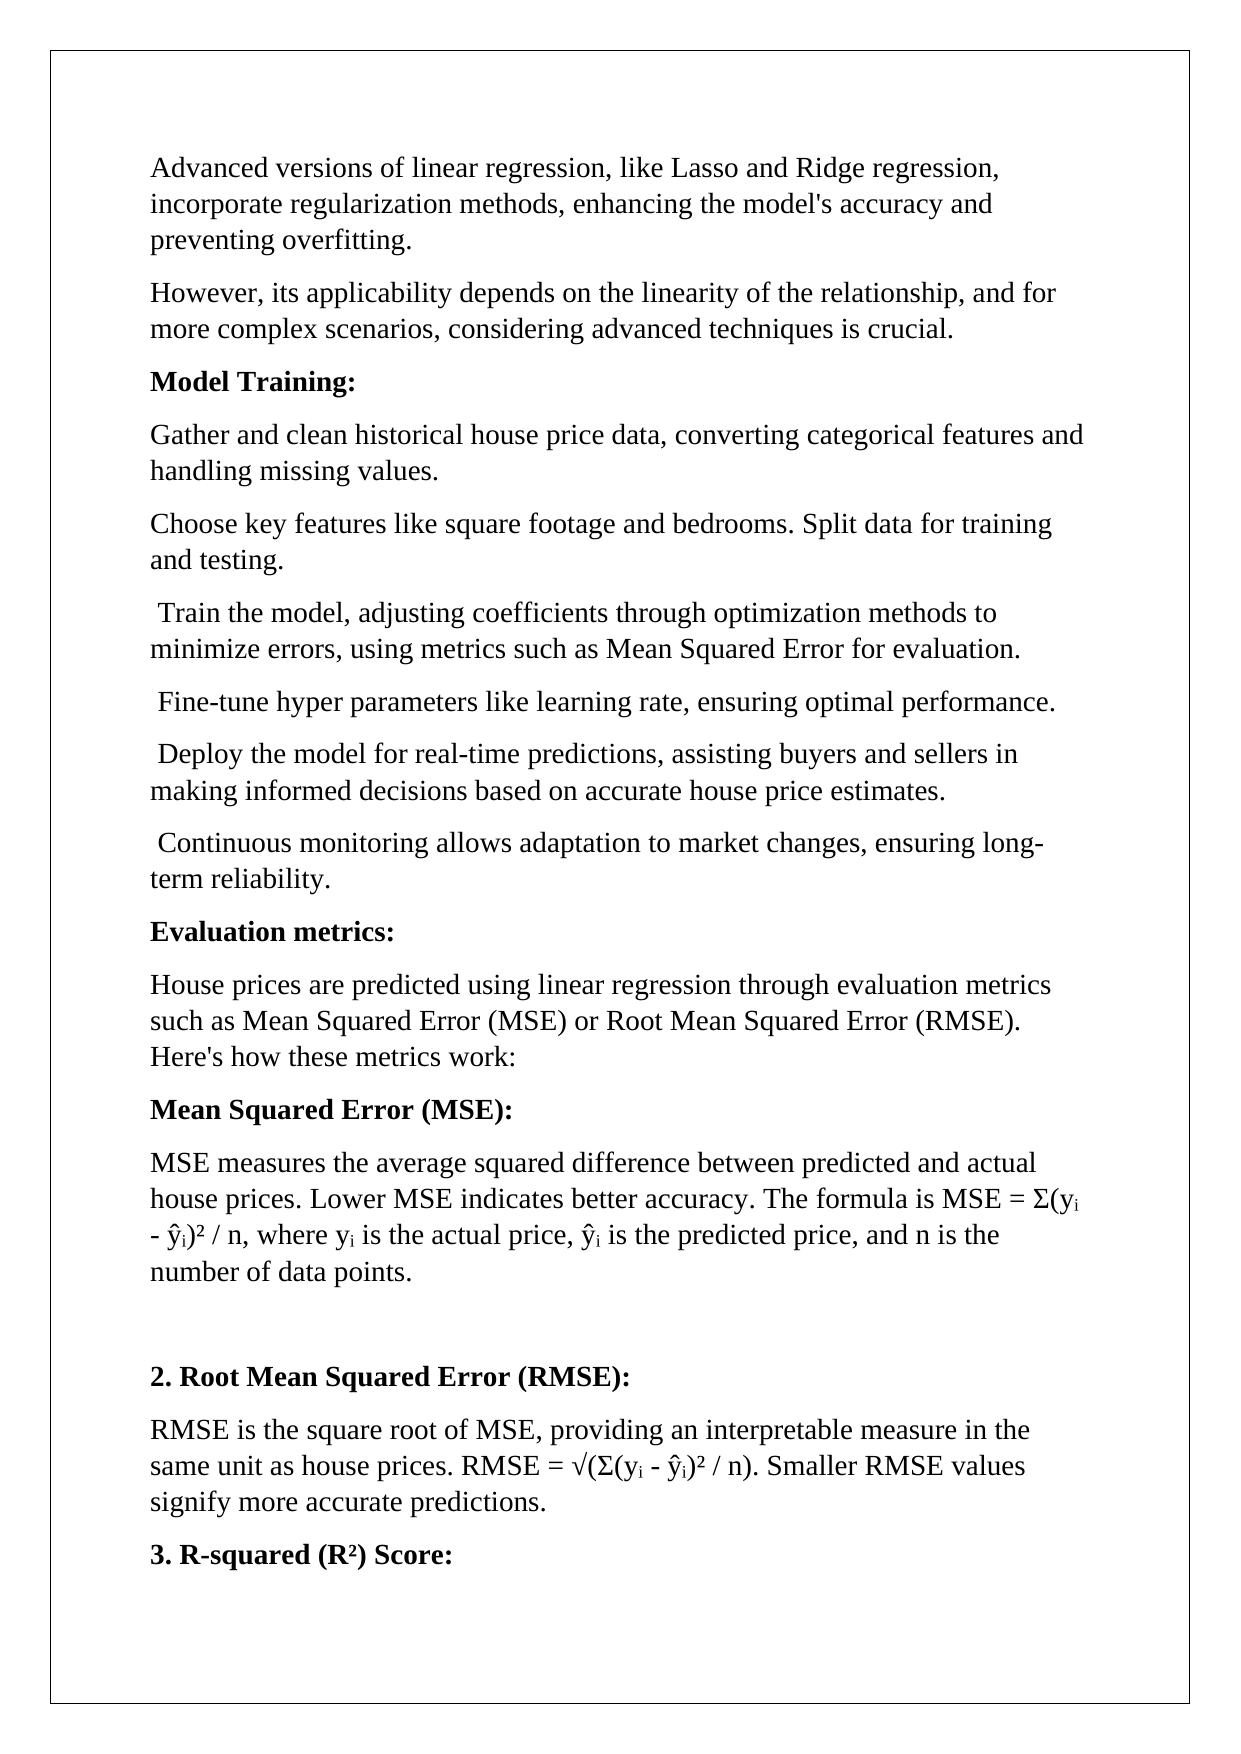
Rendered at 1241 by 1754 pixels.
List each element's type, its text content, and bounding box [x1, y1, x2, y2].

text Gather and clean historical house price data, converting categorical features and handling missing values. [150, 417, 1090, 487]
text Fine-tune hyper parameters like learning rate, ensuring optimal performance. [150, 684, 1090, 717]
text Model Training: [150, 364, 1090, 398]
text Advanced versions of linear regression, like Lasso and Ridge regression, incorporate regularization methods, enhancing the model's accuracy and preventing overfitting. [150, 150, 1090, 256]
text 3. R-squared (R²) Score: [150, 1537, 1090, 1571]
text House prices are predicted using linear regression through evaluation metrics such as Mean Squared Error (MSE) or Root Mean Squared Error (RMSE). Here's how these metrics work: [150, 967, 1090, 1073]
text Choose key features like square footage and bedrooms. Split data for training and testing. [150, 506, 1090, 576]
text Deploy the model for real-time predictions, assisting buyers and sellers in making informed decisions based on accurate house price estimates. [150, 737, 1090, 806]
text MSE measures the average squared difference between predicted and actual house prices. Lower MSE indicates better accuracy. The formula is MSE = Σ(yᵢ - ŷᵢ)² / n, where yᵢ is the actual price, ŷᵢ is the predicted price, and n is the number of data points. [150, 1145, 1090, 1287]
text Evaluation metrics: [150, 914, 1090, 948]
text 2. Root Mean Squared Error (RMSE): [150, 1359, 1090, 1393]
text Continuous monitoring allows adaptation to market changes, ensuring long-term reliability. [150, 826, 1090, 895]
text Train the model, adjusting coefficients through optimization methods to minimize errors, using metrics such as Mean Squared Error for evaluation. [150, 595, 1090, 664]
text Mean Squared Error (MSE): [150, 1092, 1090, 1126]
text However, its applicability depends on the linearity of the relationship, and for more complex scenarios, considering advanced techniques is crucial.Top of Form [150, 275, 1090, 345]
text RMSE is the square root of MSE, providing an interpretable measure in the same unit as house prices. RMSE = √(Σ(yᵢ - ŷᵢ)² / n). Smaller RMSE values signify more accurate predictions. [150, 1412, 1090, 1518]
